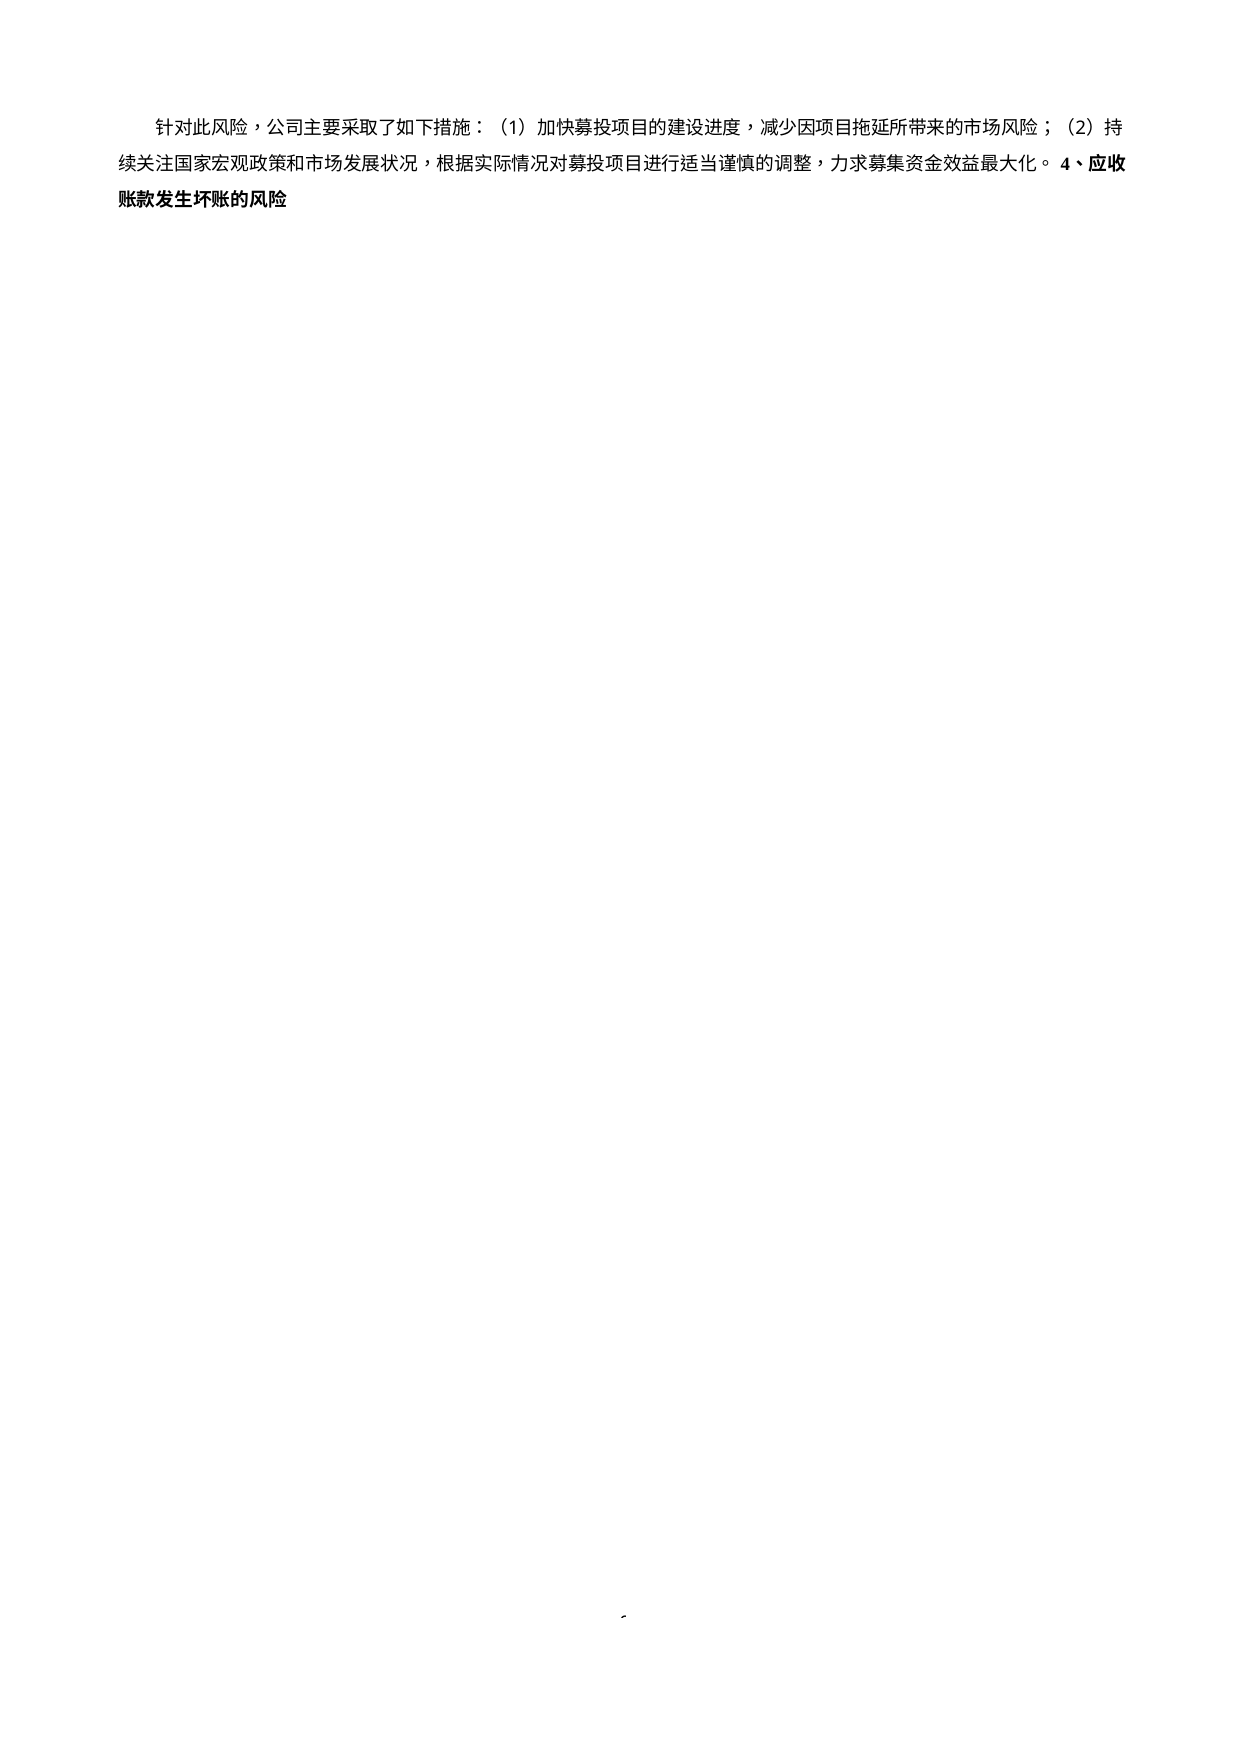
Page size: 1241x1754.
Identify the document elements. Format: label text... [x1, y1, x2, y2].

text 针对此风险，公司主要采取了如下措施：（1）加快募投项目的建设进度，减少因项目拖延所带来的市场风险；（2）持 续关注国家宏观政策和市场发展状况，根据实际情况对募投项目进行适当谨慎的调整，力求募集资金效益最大化。 4、应收账款发生坏账的风险 [118, 114, 1133, 212]
